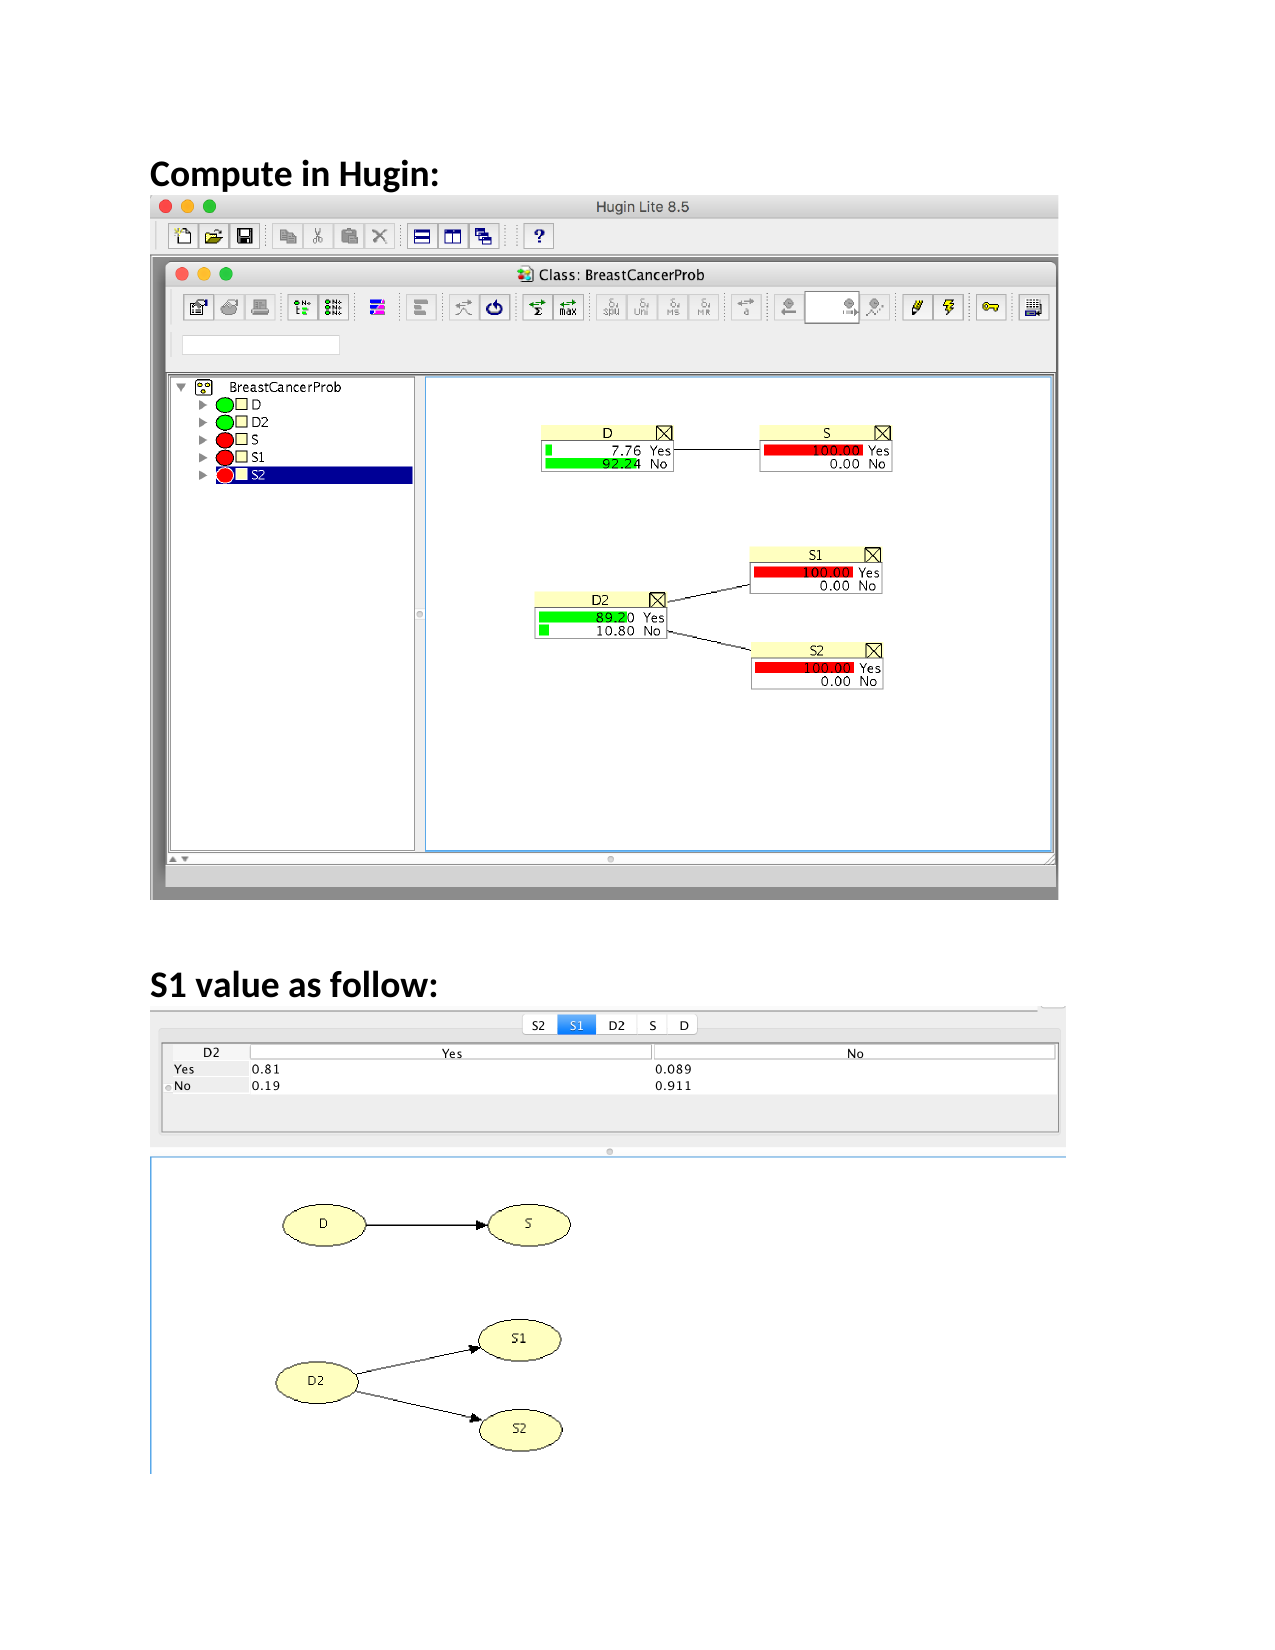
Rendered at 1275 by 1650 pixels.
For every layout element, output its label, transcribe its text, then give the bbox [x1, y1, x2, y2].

text Compute in Hugin: [150, 150, 1125, 196]
picture [150, 195, 1059, 900]
text S1 value as follow: [150, 961, 1125, 1006]
picture [150, 1006, 1066, 1474]
